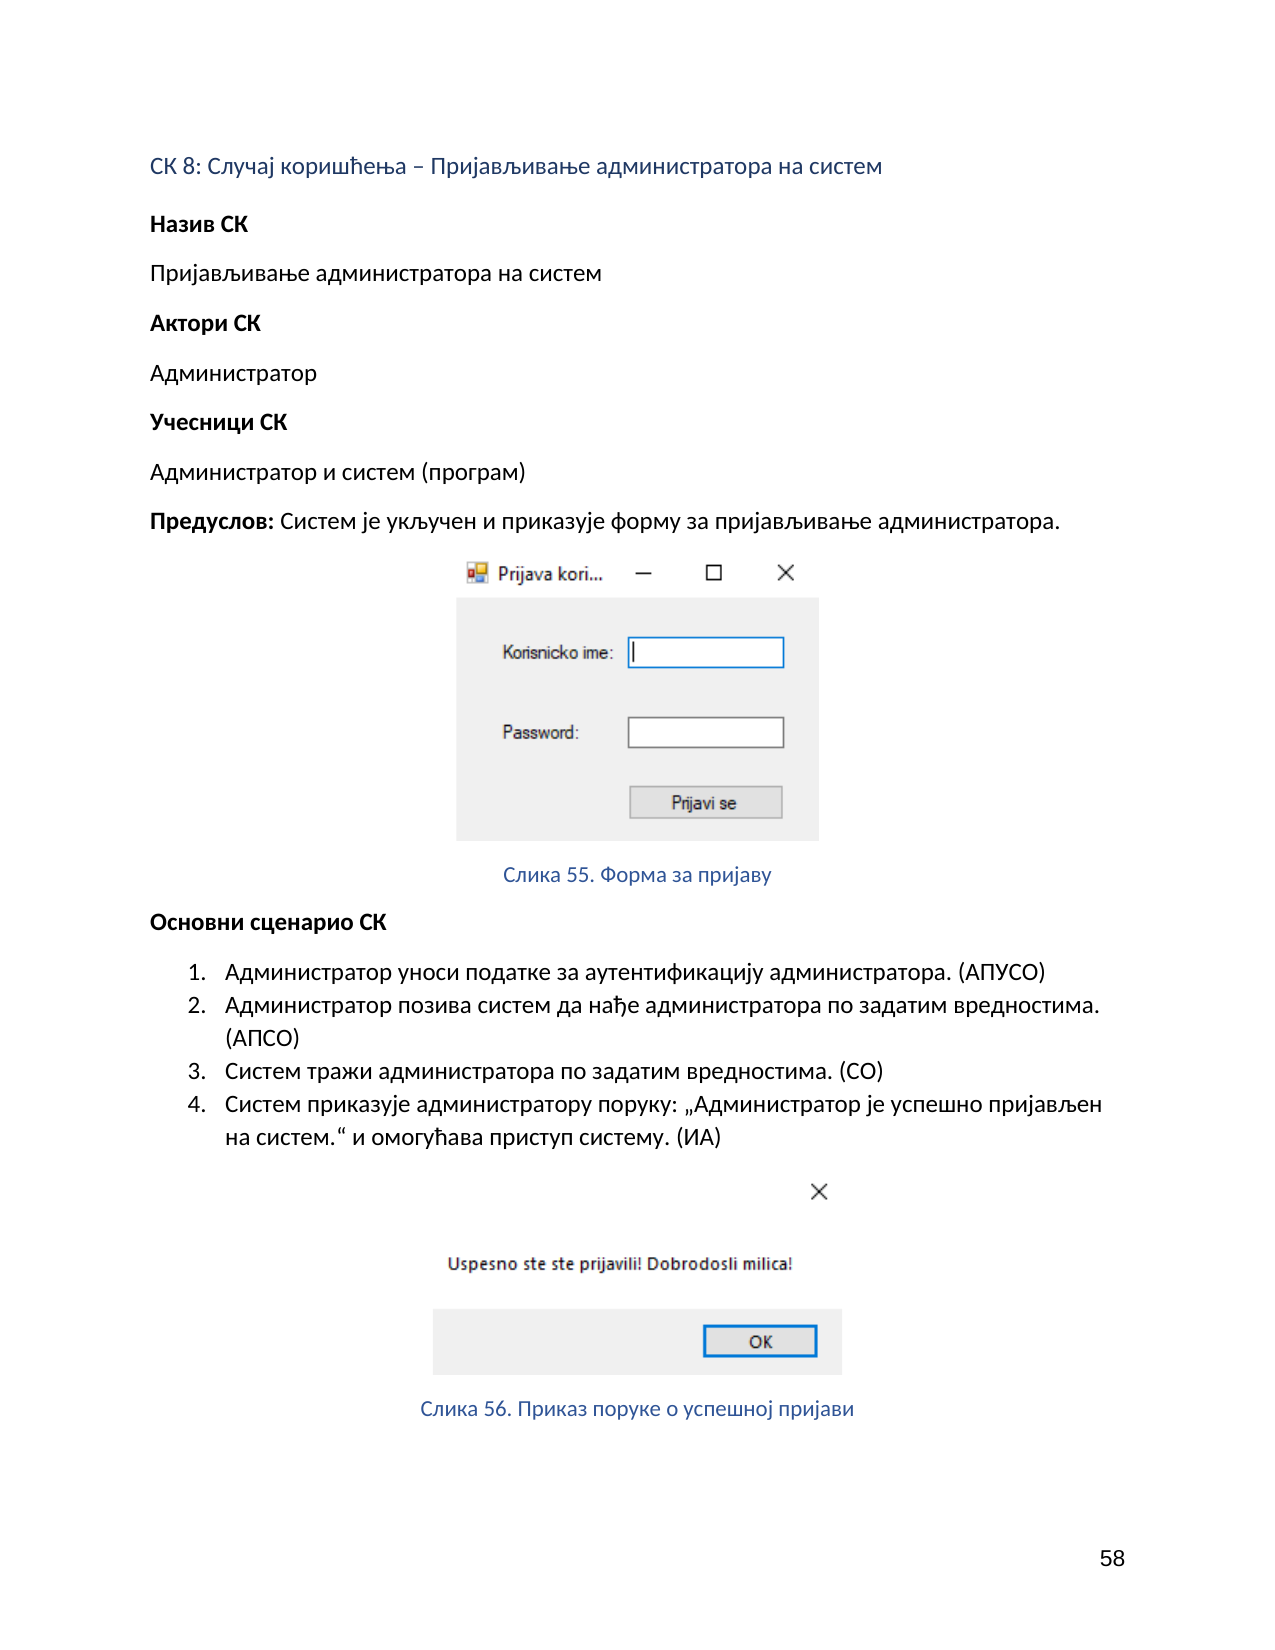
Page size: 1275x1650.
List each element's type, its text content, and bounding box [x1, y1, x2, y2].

text Предуслов: Систем је укључен и приказује форму за пријављивање администратора. [150, 505, 1125, 536]
text Слика 56. Приказ поруке о успешној пријави [150, 1394, 1125, 1422]
picture [456, 555, 819, 841]
text Основни сценарио СК [150, 907, 1125, 937]
list Систем тражи администратора по задатим вредностима. (СО) [187, 1055, 1125, 1085]
text Слика 55. Форма за пријаву [150, 860, 1125, 888]
text Администратор [150, 357, 1125, 387]
text Пријављивање администратора на систем [150, 257, 1125, 288]
text Администратор и систем (програм) [150, 456, 1125, 486]
text Учесници СК [150, 406, 1125, 437]
picture [432, 1170, 843, 1375]
subtitle СК 8: Случај коришћења – Пријављивање администратора на систем [150, 150, 1125, 181]
list Систем приказује администратору поруку: „Администратор је успешно пријављен на систем.“ и омогућава приступ систему. (ИА) [187, 1088, 1125, 1151]
list Администратор позива систем да нађе администратора по задатим вредностима. (АПСО) [187, 989, 1125, 1052]
list Администратор уноси податке за аутентификацију администратора. (АПУСО) [187, 956, 1125, 987]
text Назив СК [150, 208, 1125, 238]
text Актори СК [150, 307, 1125, 338]
